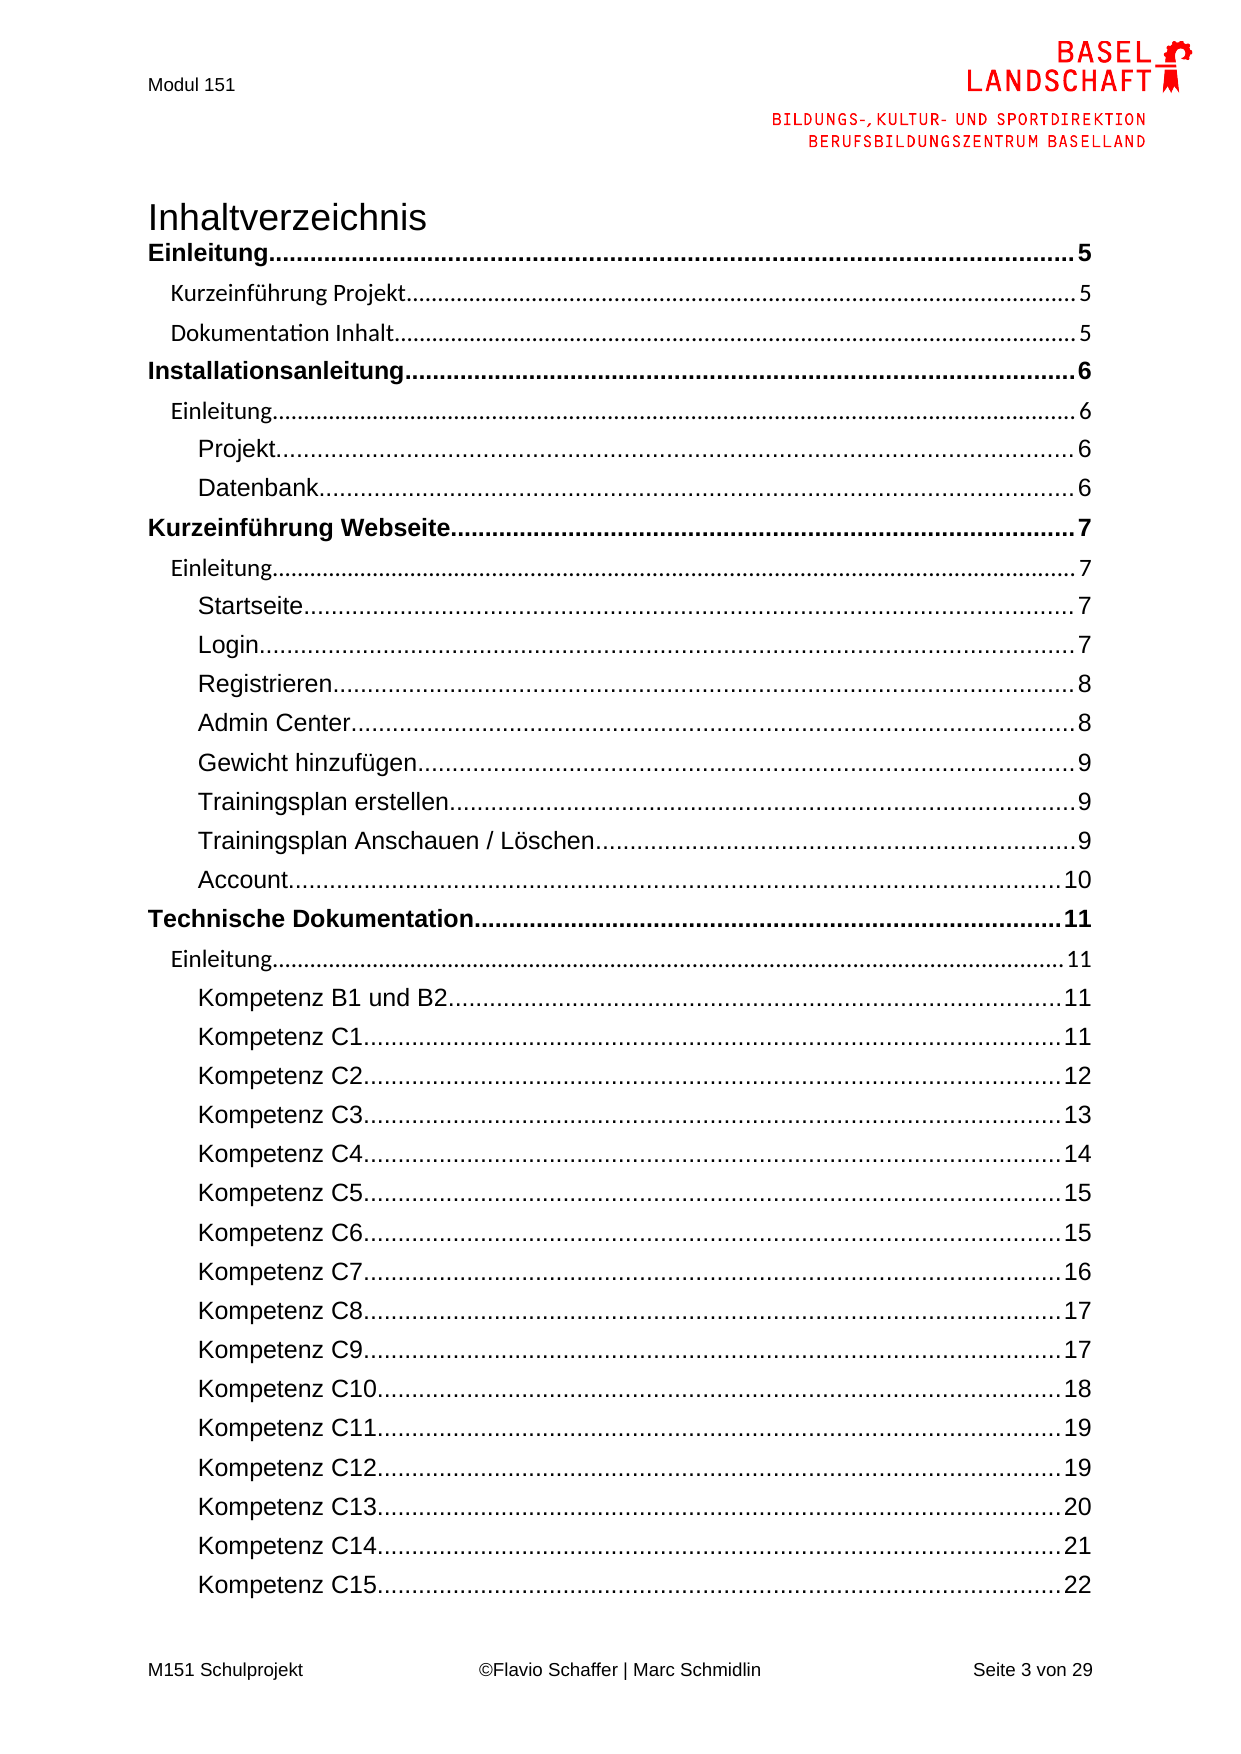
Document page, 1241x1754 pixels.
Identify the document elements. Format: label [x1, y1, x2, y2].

picture [772, 41, 1193, 151]
